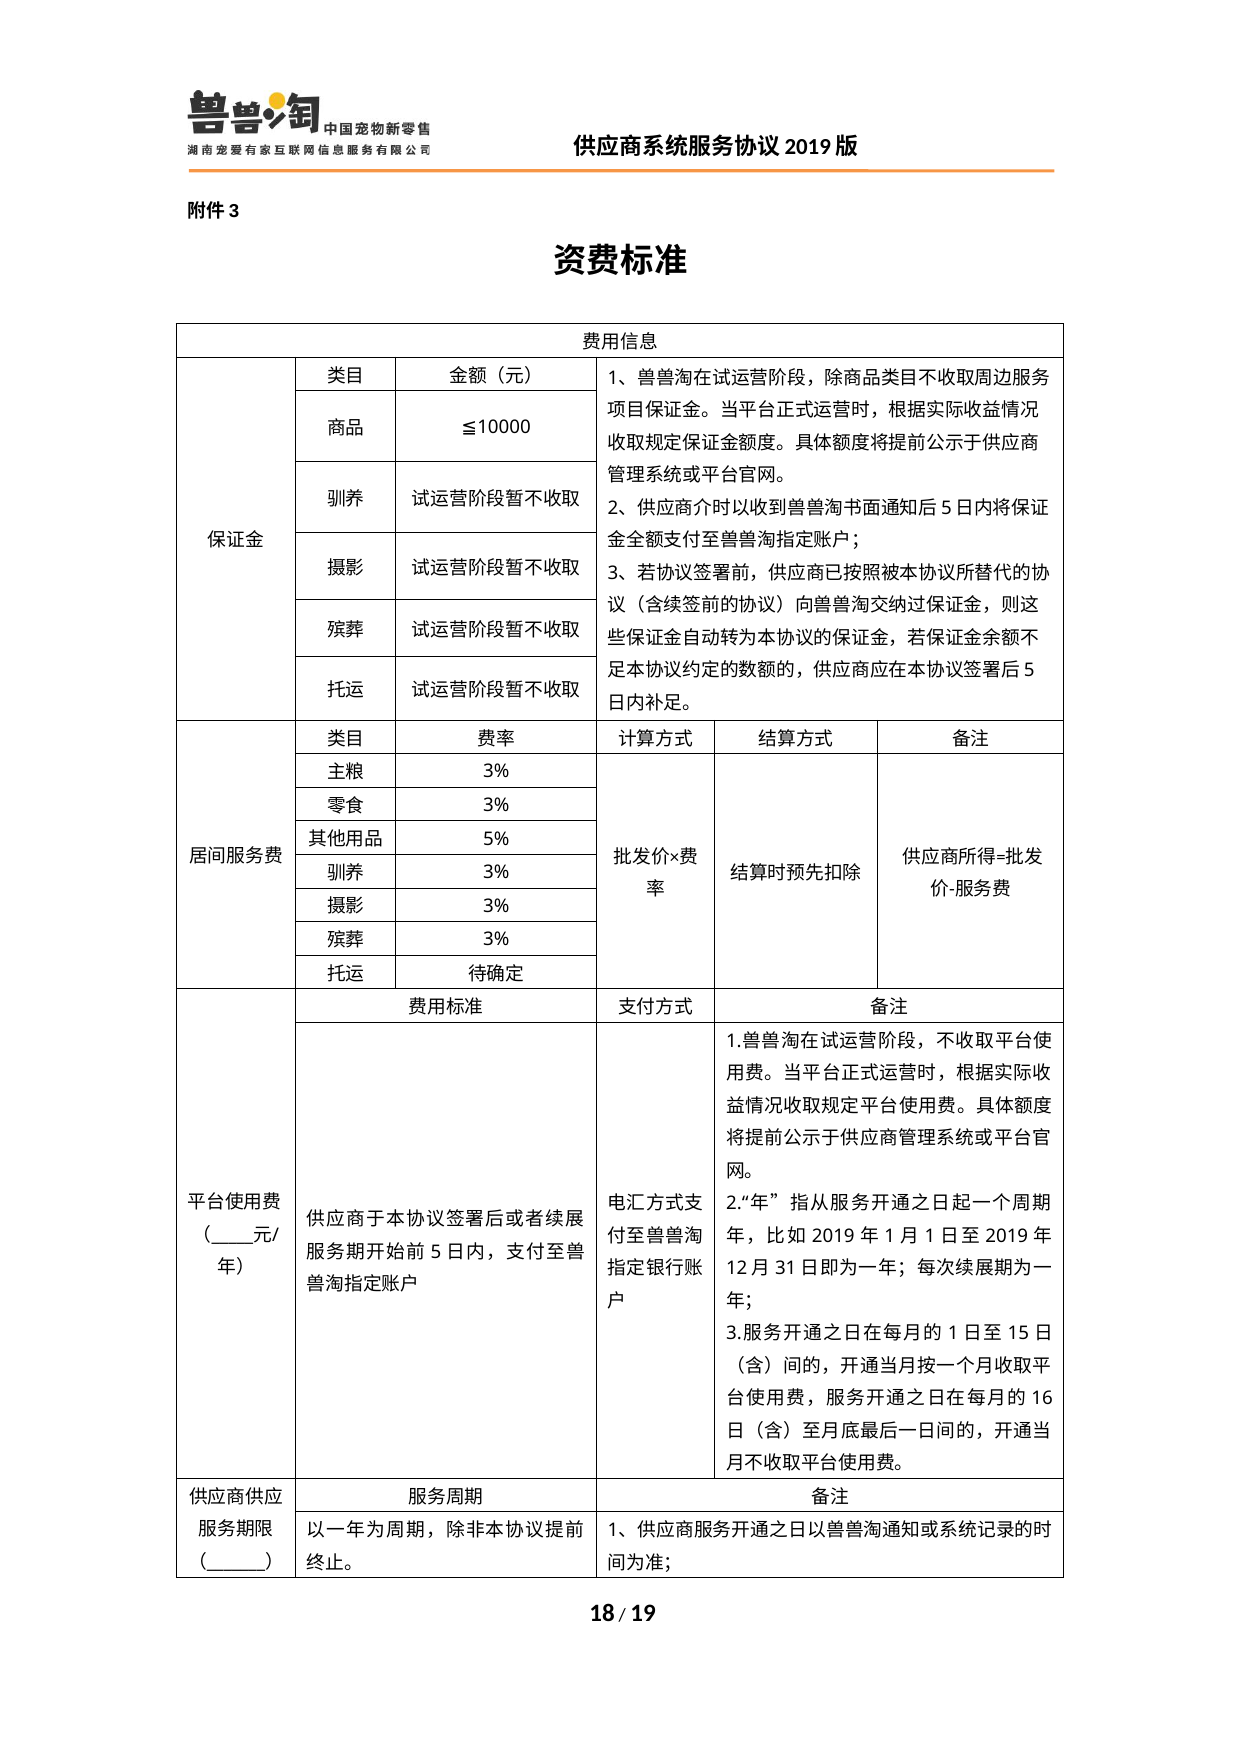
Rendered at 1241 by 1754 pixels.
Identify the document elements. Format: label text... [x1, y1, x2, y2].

table_cell 金额（元） [396, 358, 596, 390]
table_cell 供应商供应服务期限 （_______） 个周期 [177, 1479, 295, 1577]
table_cell 支付方式 [597, 989, 714, 1022]
table_cell 3% [396, 922, 596, 954]
table_header 费用信息 [177, 324, 1063, 357]
table_cell 待确定 [396, 956, 596, 988]
table_cell 服务周期 [296, 1479, 596, 1511]
table_cell 类目 [296, 721, 395, 753]
table_cell 商品 [296, 391, 395, 461]
text 资费标准 [187, 226, 1053, 291]
table_cell 居间服务费 [177, 721, 295, 988]
table_cell 结算时预先扣除 [715, 754, 877, 988]
table_cell 费用标准 [296, 989, 596, 1022]
table_cell 摄影 [296, 889, 395, 921]
table_cell 其他用品 [296, 821, 395, 854]
table_cell 试运营阶段暂不收取 [396, 462, 596, 532]
table_cell 托运 [296, 657, 395, 720]
table_cell 类目 [296, 358, 395, 390]
table_cell 主粮 [296, 754, 395, 787]
table_cell 托运 [296, 956, 395, 988]
table_cell 批发价×费率 [597, 754, 714, 988]
table_cell 3% [396, 788, 596, 820]
table_cell 结算方式 [715, 721, 877, 753]
table_cell 驯养 [296, 855, 395, 887]
table_cell 备注 [597, 1479, 1063, 1511]
table_cell 殡葬 [296, 600, 395, 656]
table_cell 供应商于本协议签署后或者续展服务期开始前5日内，支付至兽兽淘指定账户 [296, 1023, 596, 1478]
table_cell 1、兽兽淘在试运营阶段，除商品类目不收取周边服务项目保证金。当平台正式运营时，根据实际收益情况收取规定保证金额度。具体额度将提前公示于供应商管理系统或平台官网。 2、供应商介时以收到兽兽淘书面通知后5日内将保证金全额支付至兽兽淘指定账户； 3、若协议签署前，供应商已按照被本协议所替代的协议（含续签前的协议）向兽兽淘交纳过保证金，则这些保证金自动转为本协议的保证金，若保证金余额不足本协议约定的数额的，供应商应在本协议签署后5日内补足。 [597, 358, 1063, 720]
table_cell 试运营阶段暂不收取 [396, 657, 596, 720]
table_cell 供应商所得=批发价-服务费 [878, 754, 1063, 988]
table_cell 驯养 [296, 462, 395, 532]
table_cell 3% [396, 889, 596, 921]
table_cell 殡葬 [296, 922, 395, 954]
table_cell ≦10000 [396, 391, 596, 461]
table_cell 试运营阶段暂不收取 [396, 600, 596, 656]
table_cell 备注 [878, 721, 1063, 753]
table_cell 摄影 [296, 533, 395, 599]
picture [187, 90, 430, 155]
text 附件3 [187, 193, 1053, 226]
table_cell 3% [396, 855, 596, 887]
table_cell 试运营阶段暂不收取 [396, 533, 596, 599]
table_cell 1.兽兽淘在试运营阶段，不收取平台使用费。当平台正式运营时，根据实际收益情况收取规定平台使用费。具体额度将提前公示于供应商管理系统或平台官网。 2.“年”指从服务开通之日起一个周期年，比如2019年1月1日至2019年12月31日即为一年；每次续展期为一年； 3.服务开通之日在每月的1日至15日（含）间的，开通当月按一个月收取平台使用费，服务开通之日在每月的16日（含）至月底最后一日间的，开通当月不收取平台使用费。 [715, 1023, 1063, 1478]
table_cell 计算方式 [597, 721, 714, 753]
table_cell 零食 [296, 788, 395, 820]
table_cell 保证金 [177, 358, 295, 720]
table_cell 电汇方式支付至兽兽淘指定银行账户 [597, 1023, 714, 1478]
table_cell 备注 [715, 989, 1063, 1022]
table_cell 3% [396, 754, 596, 787]
table_cell 5% [396, 821, 596, 854]
table_cell 以一年为周期，除非本协议提前终止。 [296, 1512, 596, 1577]
table_cell 平台使用费 （_____元/年） [177, 989, 295, 1478]
table_cell 费率 [396, 721, 596, 753]
